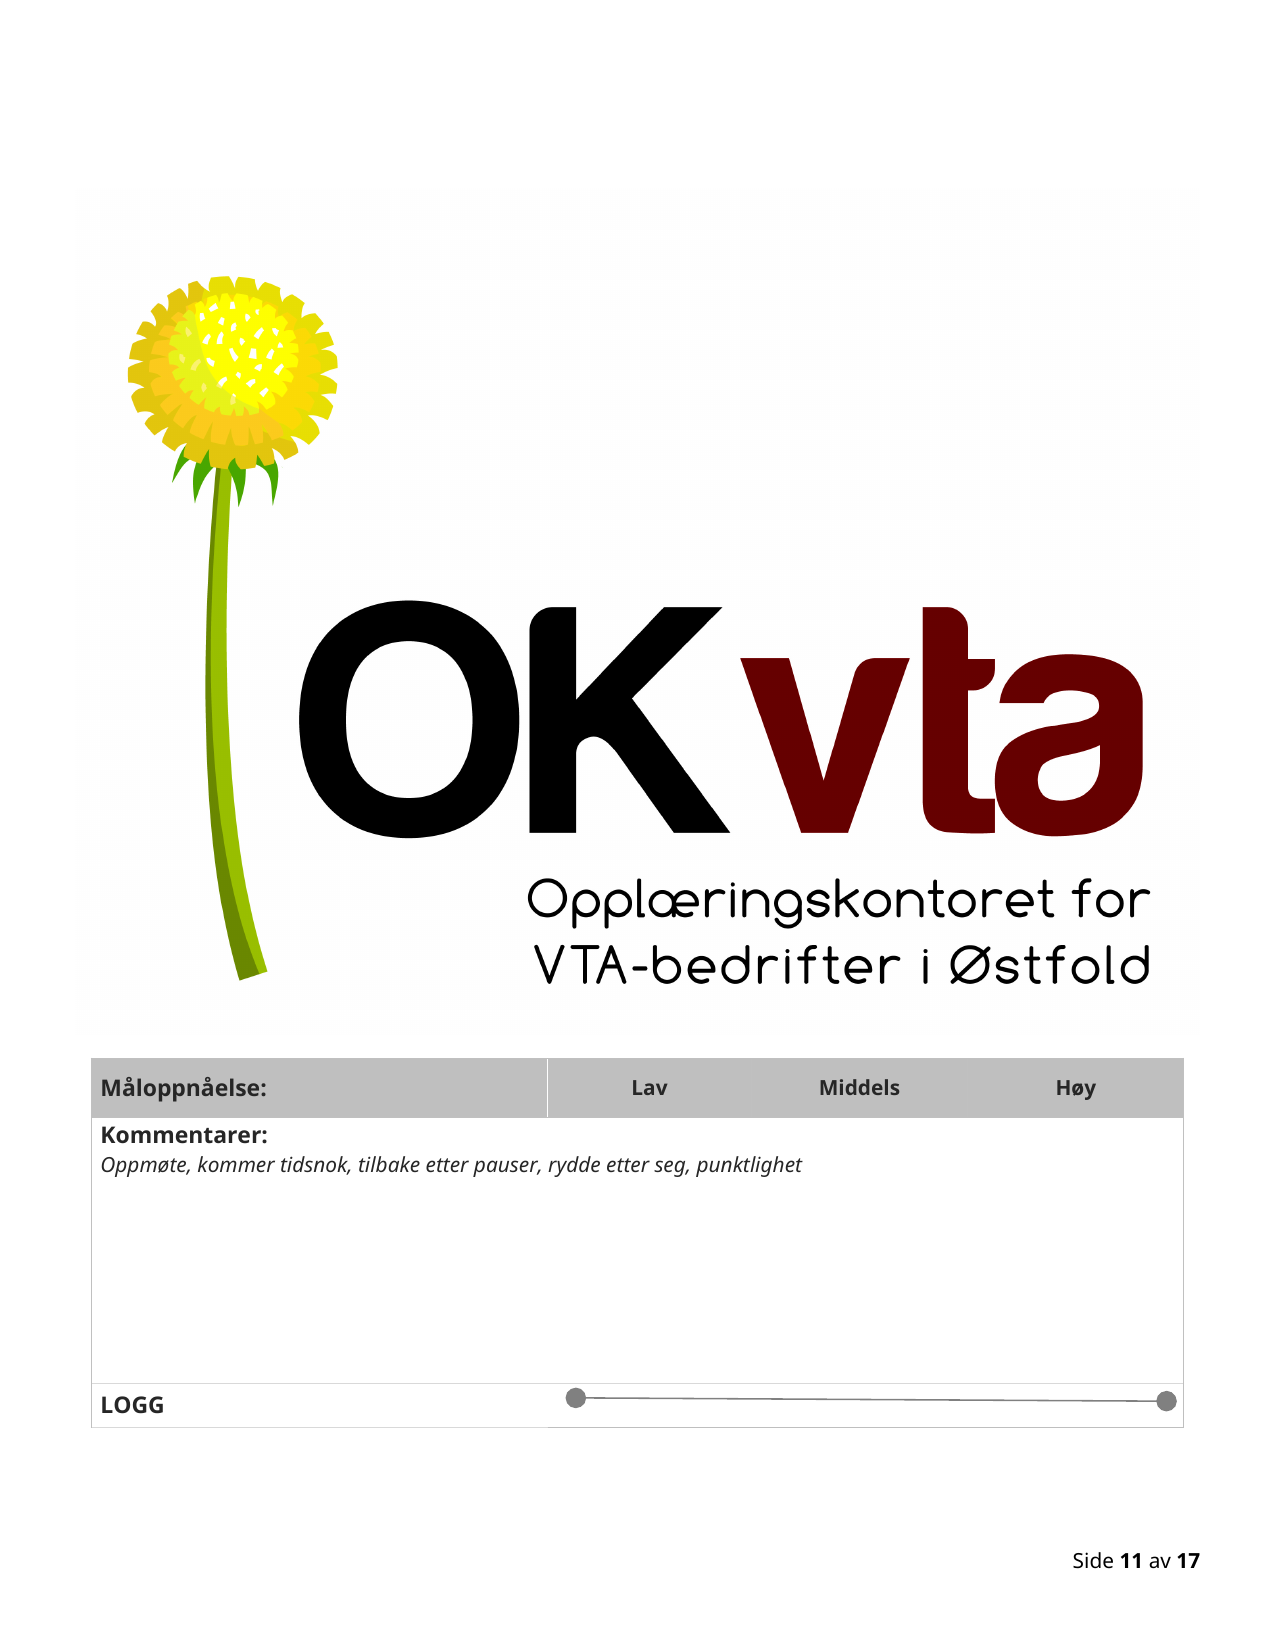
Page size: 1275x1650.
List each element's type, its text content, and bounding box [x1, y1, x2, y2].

table_cell Kommentarer: Oppmøte, kommer tidsnok, tilbake etter pauser, rydde etter seg, punktlighet [92, 1118, 1183, 1382]
table_cell LOGG [92, 1384, 547, 1427]
table_header Måloppnåelse: [92, 1059, 547, 1117]
table_header Middels [752, 1059, 967, 1117]
table_header Lav [548, 1059, 751, 1117]
table_header Høy [968, 1059, 1183, 1117]
table_cell [548, 1384, 1183, 1427]
picture [75, 188, 1200, 1035]
